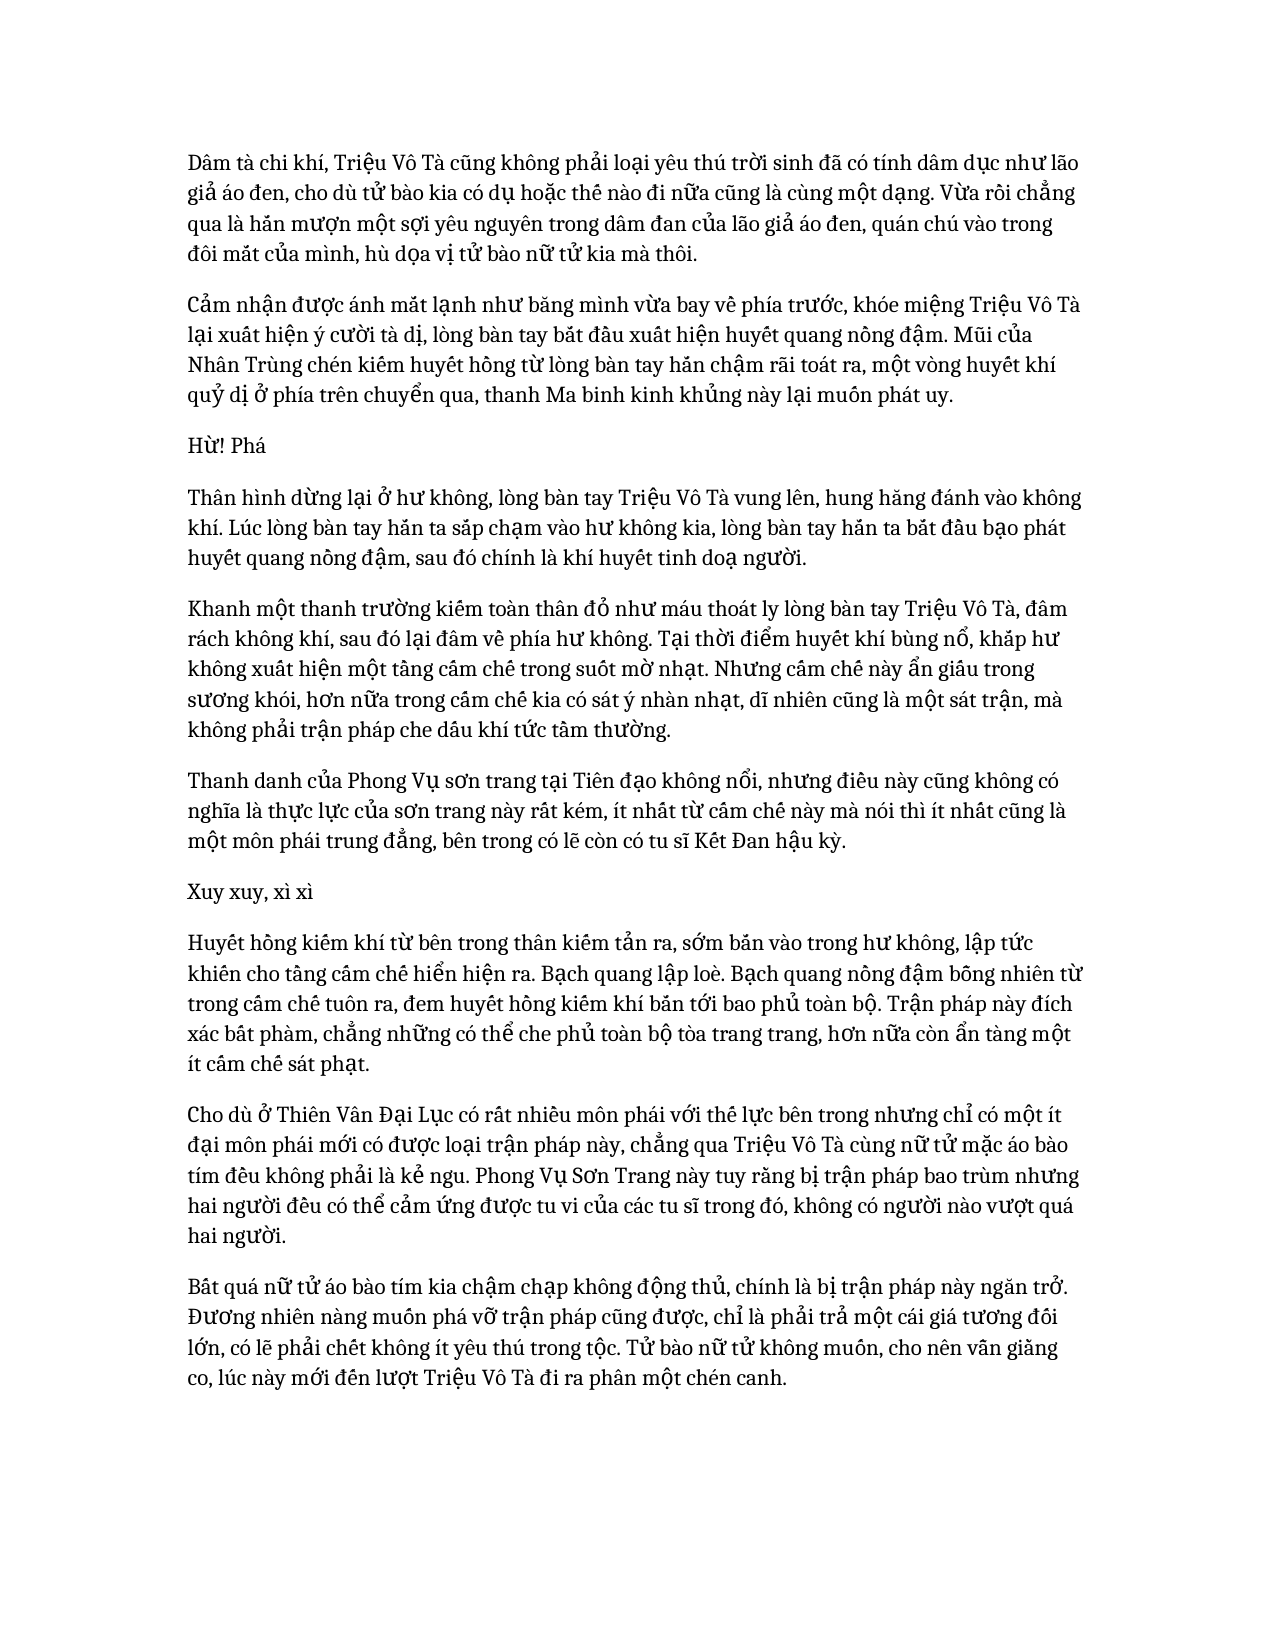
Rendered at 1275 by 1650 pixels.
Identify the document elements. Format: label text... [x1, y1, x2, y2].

text Xuy xuy, xì xì [187, 879, 1087, 906]
text Thanh danh của Phong Vụ sơn trang tại Tiên đạo không nổi, nhưng điều này cũng không có nghĩa là thực lực của sơn trang này rất kém, ít nhất từ cấm chế này mà nói thì ít nhất cũng là một môn phái trung đẳng, bên trong có lẽ còn có tu sĩ Kết Đan hậu kỳ. [187, 768, 1087, 854]
text Khanh một thanh trường kiếm toàn thân đỏ như máu thoát ly lòng bàn tay Triệu Vô Tà, đâm rách không khí, sau đó lại đâm về phía hư không. Tại thời điểm huyết khí bùng nổ, khắp hư không xuất hiện một tầng cấm chế trong suốt mờ nhạt. Nhưng cấm chế này ẩn giấu trong sương khói, hơn nữa trong cấm chế kia có sát ý nhàn nhạt, dĩ nhiên cũng là một sát trận, mà không phải trận pháp che dấu khí tức tầm thường. [187, 596, 1087, 743]
text Huyết hồng kiếm khí từ bên trong thân kiếm tản ra, sớm bắn vào trong hư không, lập tức khiến cho tầng cấm chế hiển hiện ra. Bạch quang lập loè. Bạch quang nồng đậm bỗng nhiên từ trong cấm chế tuôn ra, đem huyết hồng kiếm khí bắn tới bao phủ toàn bộ. Trận pháp này đích xác bất phàm, chẳng những có thể che phủ toàn bộ tòa trang trang, hơn nữa còn ẩn tàng một ít cấm chế sát phạt. [187, 930, 1087, 1077]
text Dâm tà chi khí, Triệu Vô Tà cũng không phải loại yêu thú trời sinh đã có tính dâm dục như lão giả áo đen, cho dù tử bào kia có dụ hoặc thế nào đi nữa cũng là cùng một dạng. Vừa rồi chẳng qua là hắn mượn một sợi yêu nguyên trong dâm đan của lão giả áo đen, quán chú vào trong đôi mắt của mình, hù dọa vị tử bào nữ tử kia mà thôi. [187, 150, 1087, 267]
text Bất quá nữ tử áo bào tím kia chậm chạp không động thủ, chính là bị trận pháp này ngăn trở. Đương nhiên nàng muốn phá vỡ trận pháp cũng được, chỉ là phải trả một cái giá tương đối lớn, có lẽ phải chết không ít yêu thú trong tộc. Tử bào nữ tử không muốn, cho nên vẫn giằng co, lúc này mới đến lượt Triệu Vô Tà đi ra phân một chén canh. [187, 1274, 1087, 1391]
text Thân hình dừng lại ở hư không, lòng bàn tay Triệu Vô Tà vung lên, hung hăng đánh vào không khí. Lúc lòng bàn tay hắn ta sắp chạm vào hư không kia, lòng bàn tay hắn ta bắt đầu bạo phát huyết quang nồng đậm, sau đó chính là khí huyết tinh doạ người. [187, 484, 1087, 571]
text Cảm nhận được ánh mắt lạnh như băng mình vừa bay về phía trước, khóe miệng Triệu Vô Tà lại xuất hiện ý cười tà dị, lòng bàn tay bắt đầu xuất hiện huyết quang nồng đậm. Mũi của Nhân Trùng chén kiếm huyết hồng từ lòng bàn tay hắn chậm rãi toát ra, một vòng huyết khí quỷ dị ở phía trên chuyển qua, thanh Ma binh kinh khủng này lại muốn phát uy. [187, 292, 1087, 409]
text Hừ! Phá [187, 433, 1087, 460]
text Cho dù ở Thiên Vân Đại Lục có rất nhiều môn phái với thế lực bên trong nhưng chỉ có một ít đại môn phái mới có được loại trận pháp này, chẳng qua Triệu Vô Tà cùng nữ tử mặc áo bào tím đều không phải là kẻ ngu. Phong Vụ Sơn Trang này tuy rằng bị trận pháp bao trùm nhưng hai người đều có thể cảm ứng được tu vi của các tu sĩ trong đó, không có người nào vượt quá hai người. [187, 1102, 1087, 1249]
